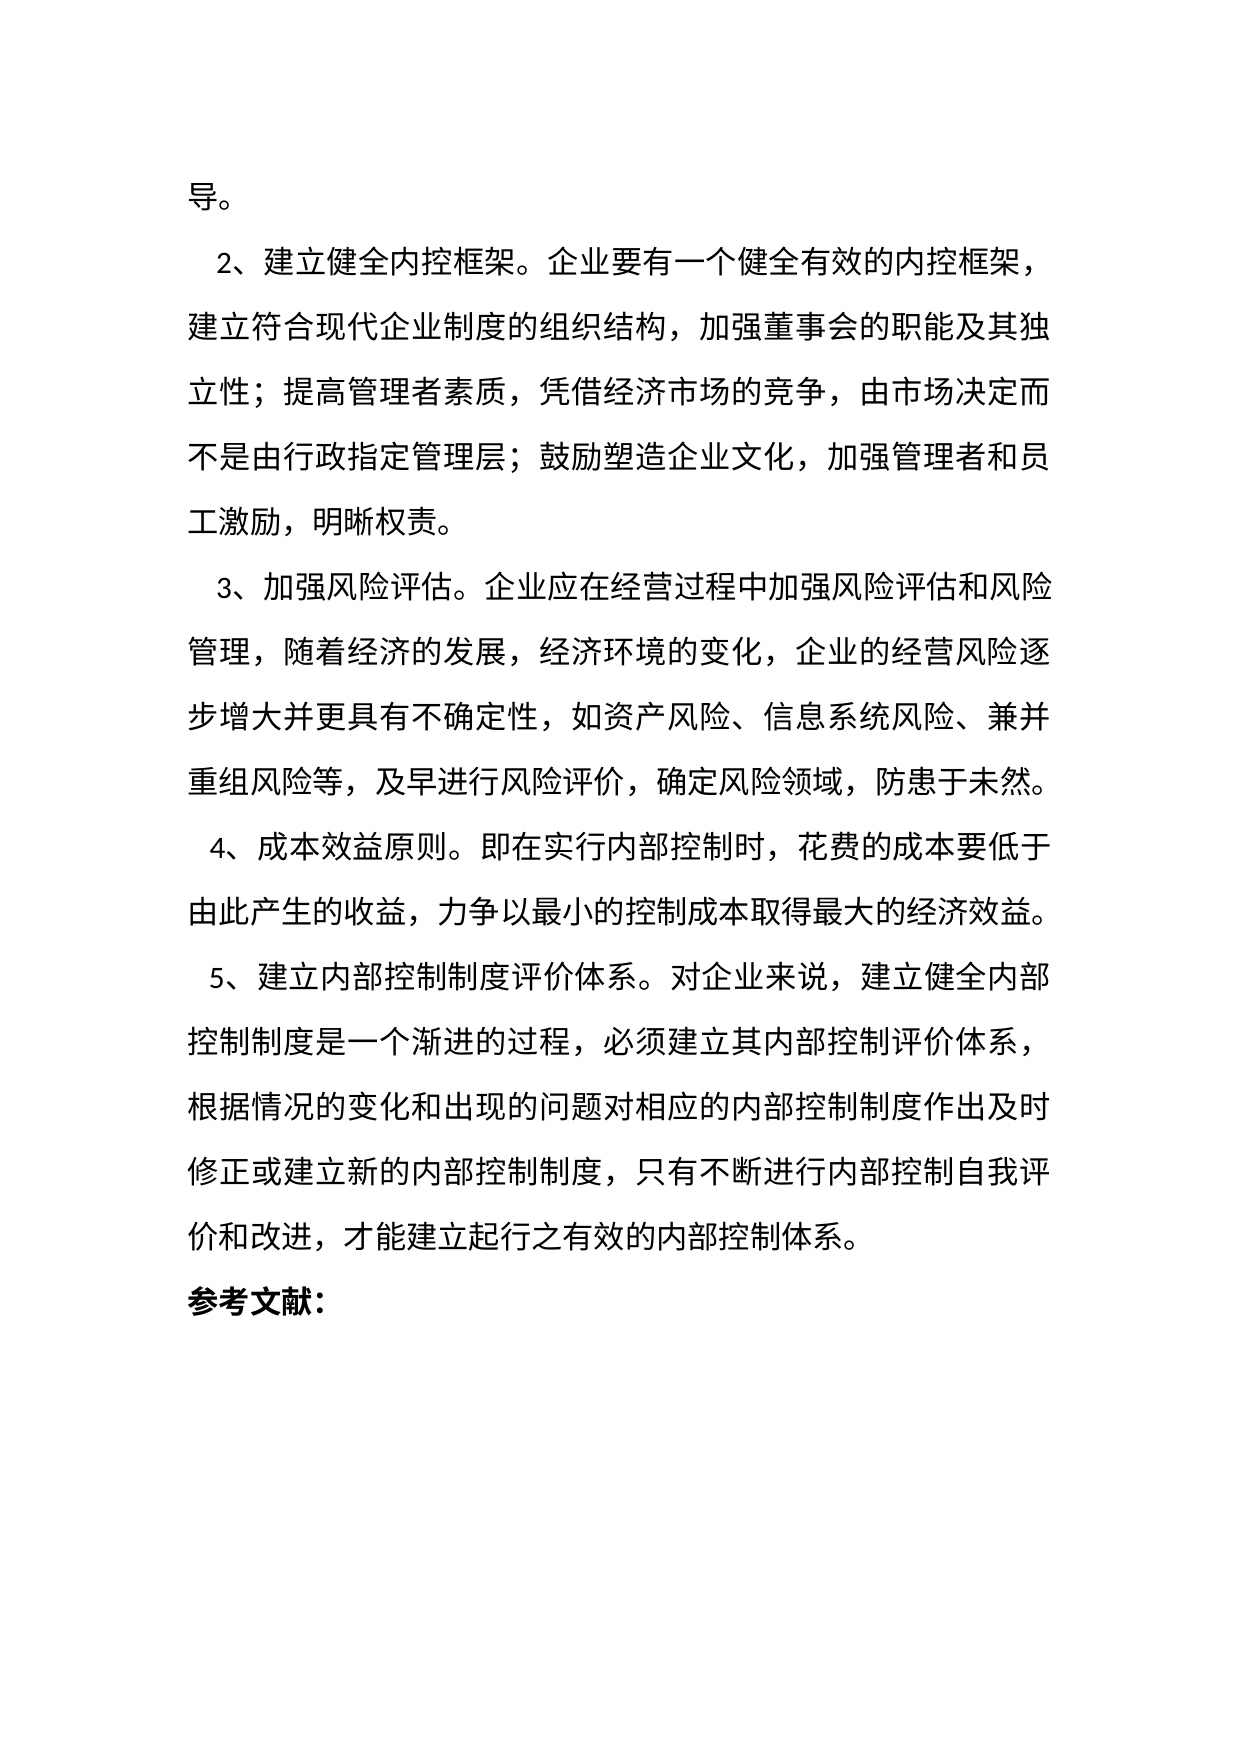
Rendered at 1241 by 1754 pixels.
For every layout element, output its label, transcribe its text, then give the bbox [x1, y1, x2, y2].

text 参考文献： [187, 1267, 1053, 1332]
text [187, 162, 1053, 1267]
